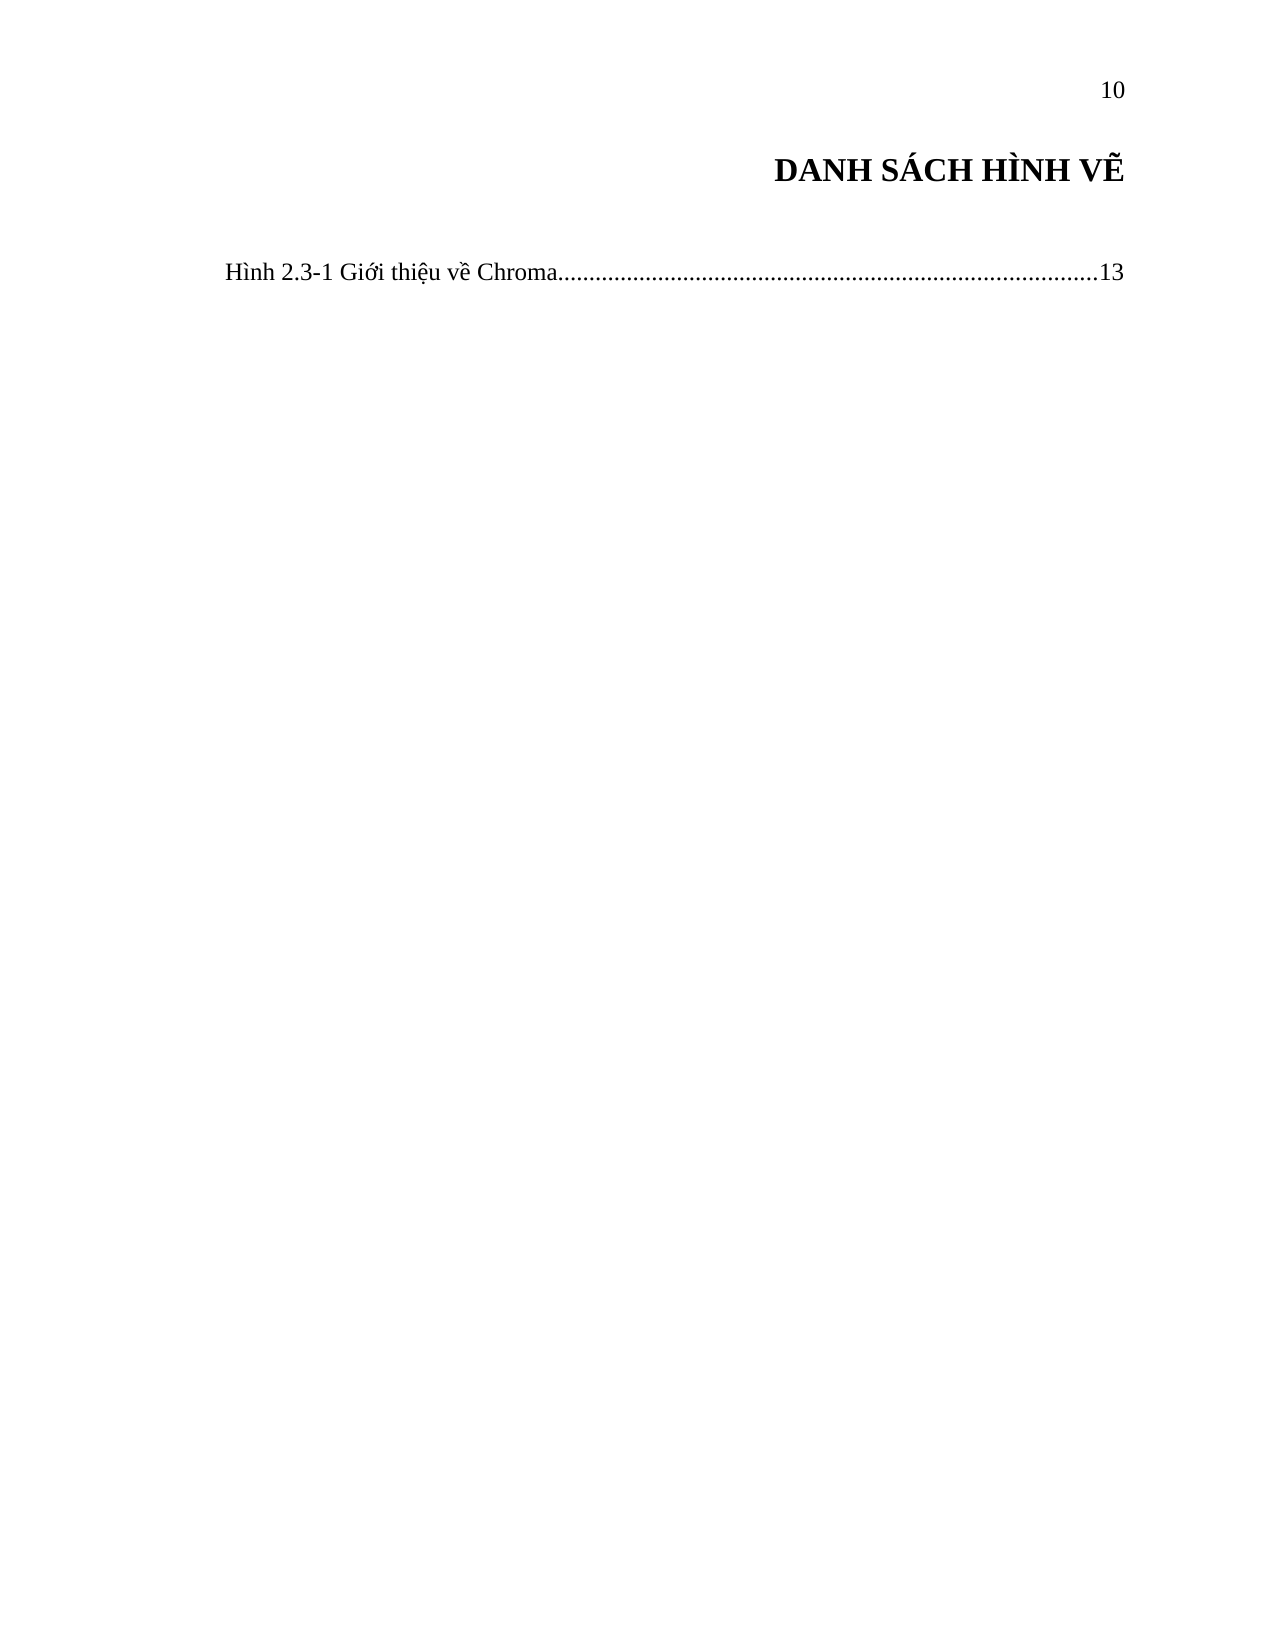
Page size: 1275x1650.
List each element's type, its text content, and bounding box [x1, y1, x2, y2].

subtitle DANH SÁCH HÌNH VẼ [225, 150, 1125, 188]
text Hình 2.3-1 Giới thiệu về Chroma 13 [225, 257, 1125, 286]
